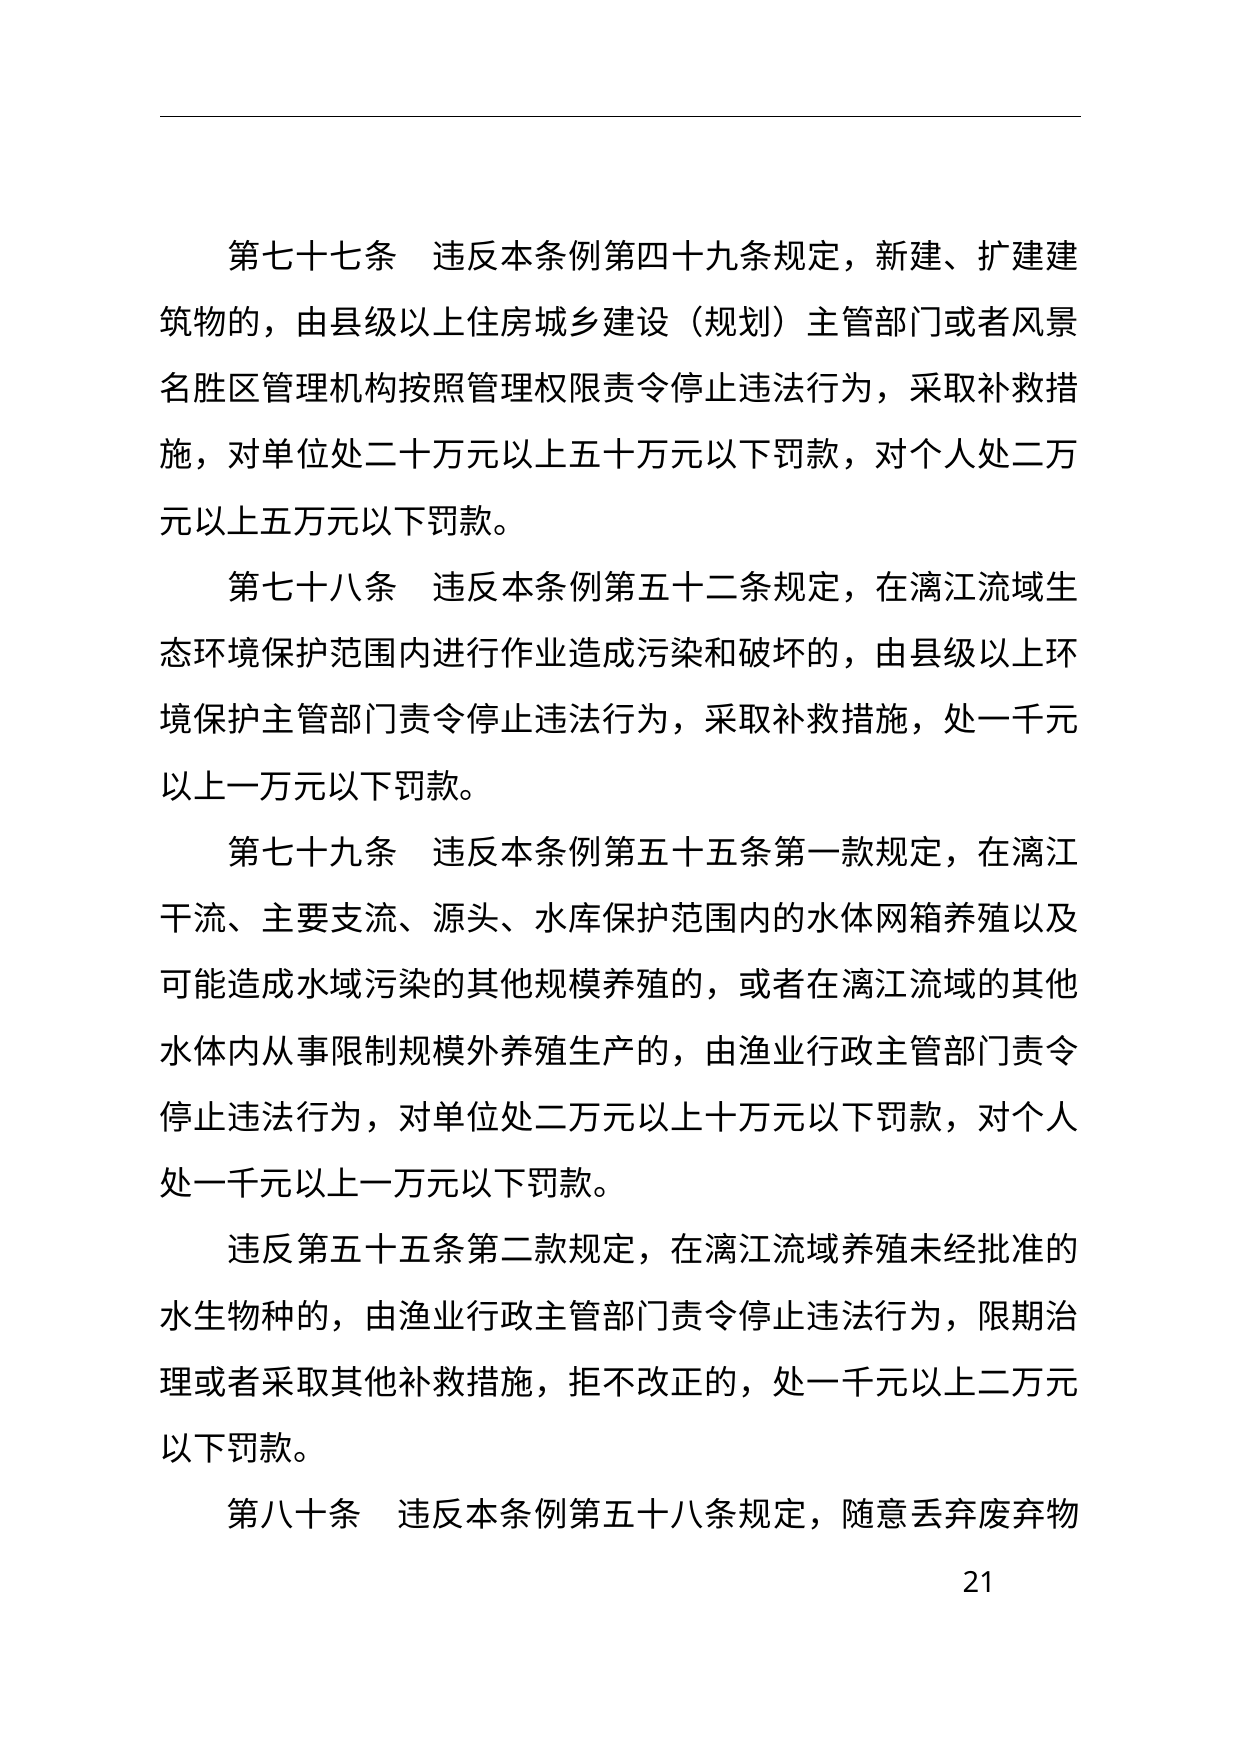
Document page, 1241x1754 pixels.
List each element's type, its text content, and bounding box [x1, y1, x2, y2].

text 第七十八条 违反本条例第五十二条规定，在漓江流域生态环境保护范围内进行作业造成污染和破坏的，由县级以上环境保护主管部门责令停止违法行为，采取补救措施，处一千元以上一万元以下罚款。 [159, 552, 1081, 817]
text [159, 1479, 1081, 1545]
text 第七十九条 违反本条例第五十五条第一款规定，在漓江干流、主要支流、源头、水库保护范围内的水体网箱养殖以及可能造成水域污染的其他规模养殖的，或者在漓江流域的其他水体内从事限制规模外养殖生产的，由渔业行政主管部门责令停止违法行为，对单位处二万元以上十万元以下罚款，对个人处一千元以上一万元以下罚款。 [159, 817, 1081, 1214]
text 第七十七条 违反本条例第四十九条规定，新建、扩建建筑物的，由县级以上住房城乡建设（规划）主管部门或者风景名胜区管理机构按照管理权限责令停止违法行为，采取补救措施，对单位处二十万元以上五十万元以下罚款，对个人处二万元以上五万元以下罚款。 [159, 220, 1081, 552]
text 违反第五十五条第二款规定，在漓江流域养殖未经批准的水生物种的，由渔业行政主管部门责令停止违法行为，限期治理或者采取其他补救措施，拒不改正的，处一千元以上二万元以下罚款。 [159, 1214, 1081, 1479]
